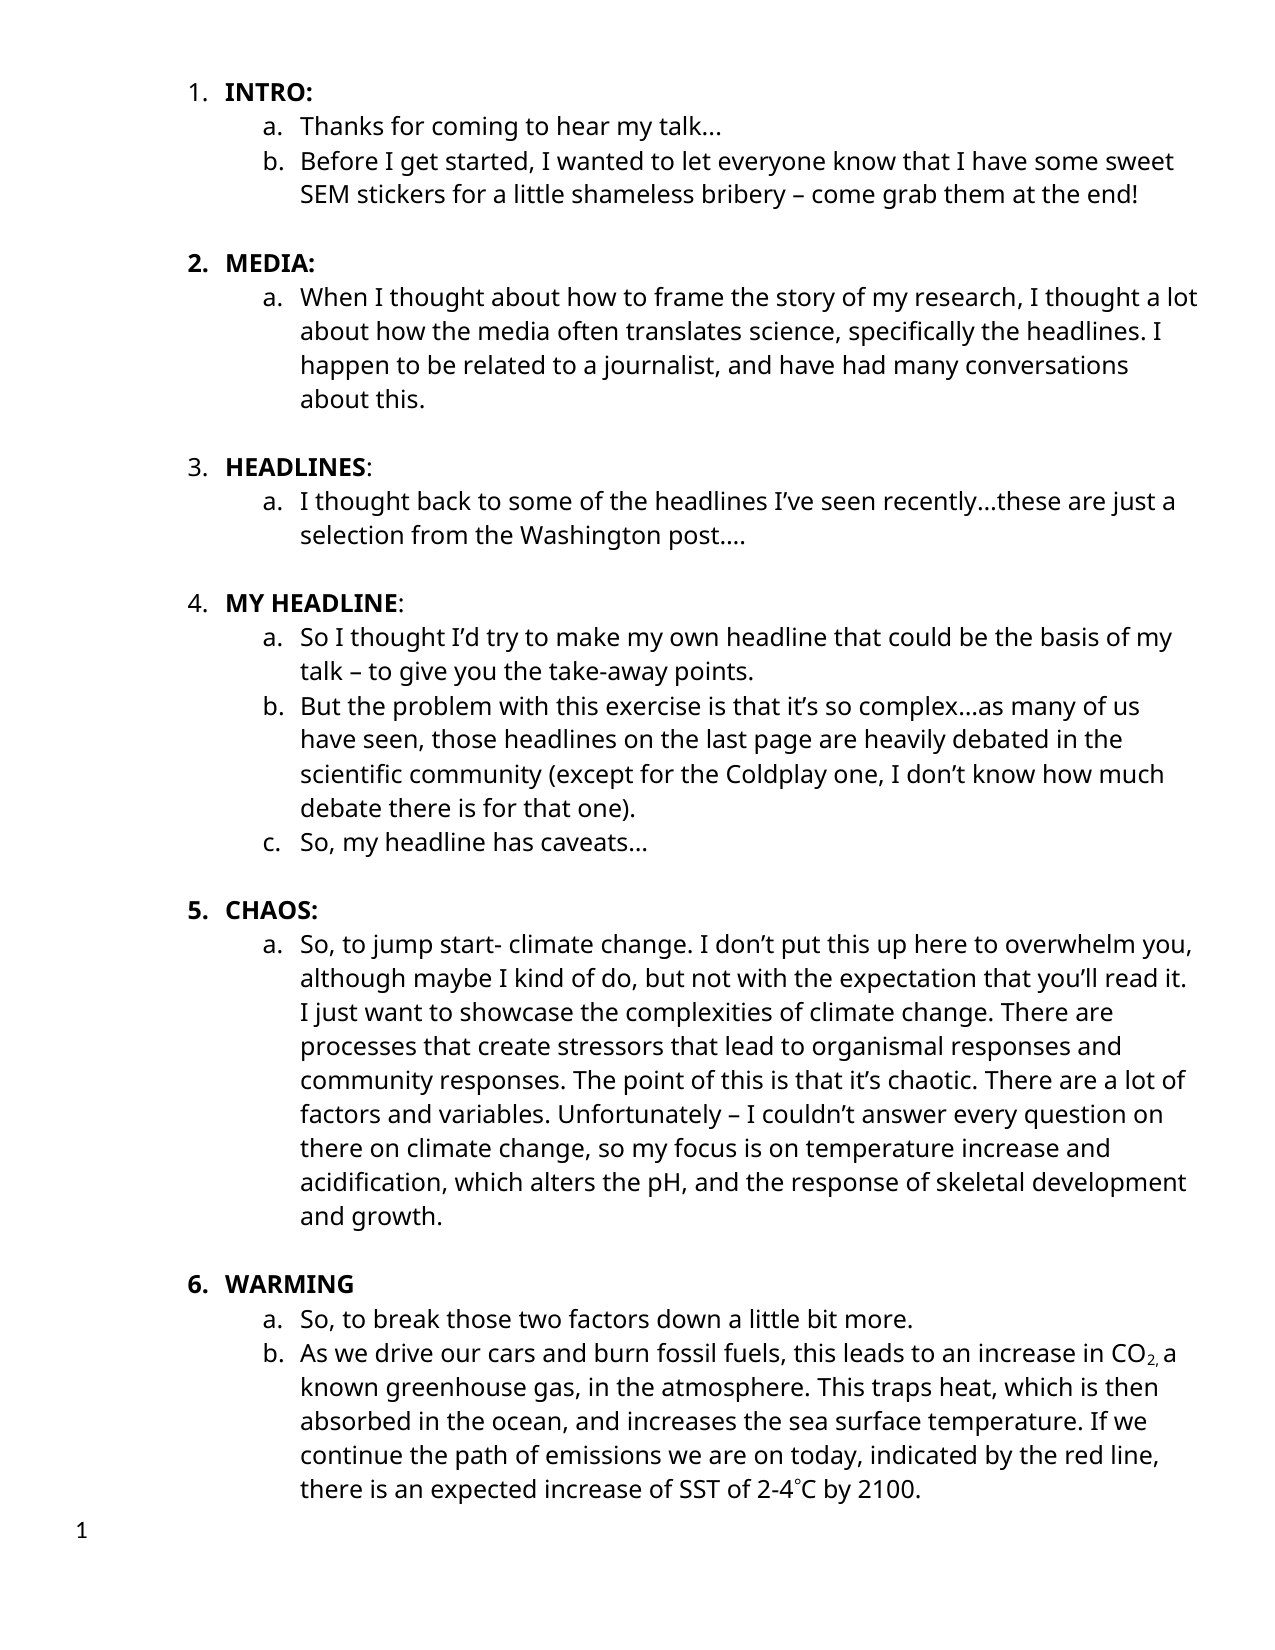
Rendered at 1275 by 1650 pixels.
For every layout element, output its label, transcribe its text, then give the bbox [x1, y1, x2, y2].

list WARMING [187, 1267, 1200, 1301]
list So, my headline has caveats… [262, 824, 1200, 858]
list HEADLINES: [187, 450, 1200, 484]
list CHAOS: [187, 892, 1200, 927]
list But the problem with this exercise is that it’s so complex…as many of us have seen, those headlines on the last page are heavily debated in the scientific community (except for the Coldplay one, I don’t know how much debate there is for that one). [262, 688, 1200, 824]
list INTRO: [187, 75, 1200, 109]
list So I thought I’d try to make my own headline that could be the basis of my talk – to give you the take-away points. [262, 620, 1200, 688]
list When I thought about how to frame the story of my research, I thought a lot about how the media often translates science, specifically the headlines. I happen to be related to a journalist, and have had many conversations about this. [262, 279, 1200, 416]
list MY HEADLINE: [187, 586, 1200, 620]
list As we drive our cars and burn fossil fuels, this leads to an increase in CO2, a known greenhouse gas, in the atmosphere. This traps heat, which is then absorbed in the ocean, and increases the sea surface temperature. If we continue the path of emissions we are on today, indicated by the red line, there is an expected increase of SST of 2-4C by 2100. [262, 1335, 1200, 1506]
list Thanks for coming to hear my talk... [262, 109, 1200, 143]
list So, to jump start- climate change. I don’t put this up here to overwhelm you, although maybe I kind of do, but not with the expectation that you’ll read it. I just want to showcase the complexities of climate change. There are processes that create stressors that lead to organismal responses and community responses. The point of this is that it’s chaotic. There are a lot of factors and variables. Unfortunately – I couldn’t answer every question on there on climate change, so my focus is on temperature increase and acidification, which alters the pH, and the response of skeletal development and growth. [262, 927, 1200, 1233]
list MEDIA: [187, 245, 1200, 279]
list I thought back to some of the headlines I’ve seen recently…these are just a selection from the Washington post…. [262, 484, 1200, 552]
list So, to break those two factors down a little bit more. [262, 1301, 1200, 1335]
list Before I get started, I wanted to let everyone know that I have some sweet SEM stickers for a little shameless bribery – come grab them at the end! [262, 143, 1200, 211]
